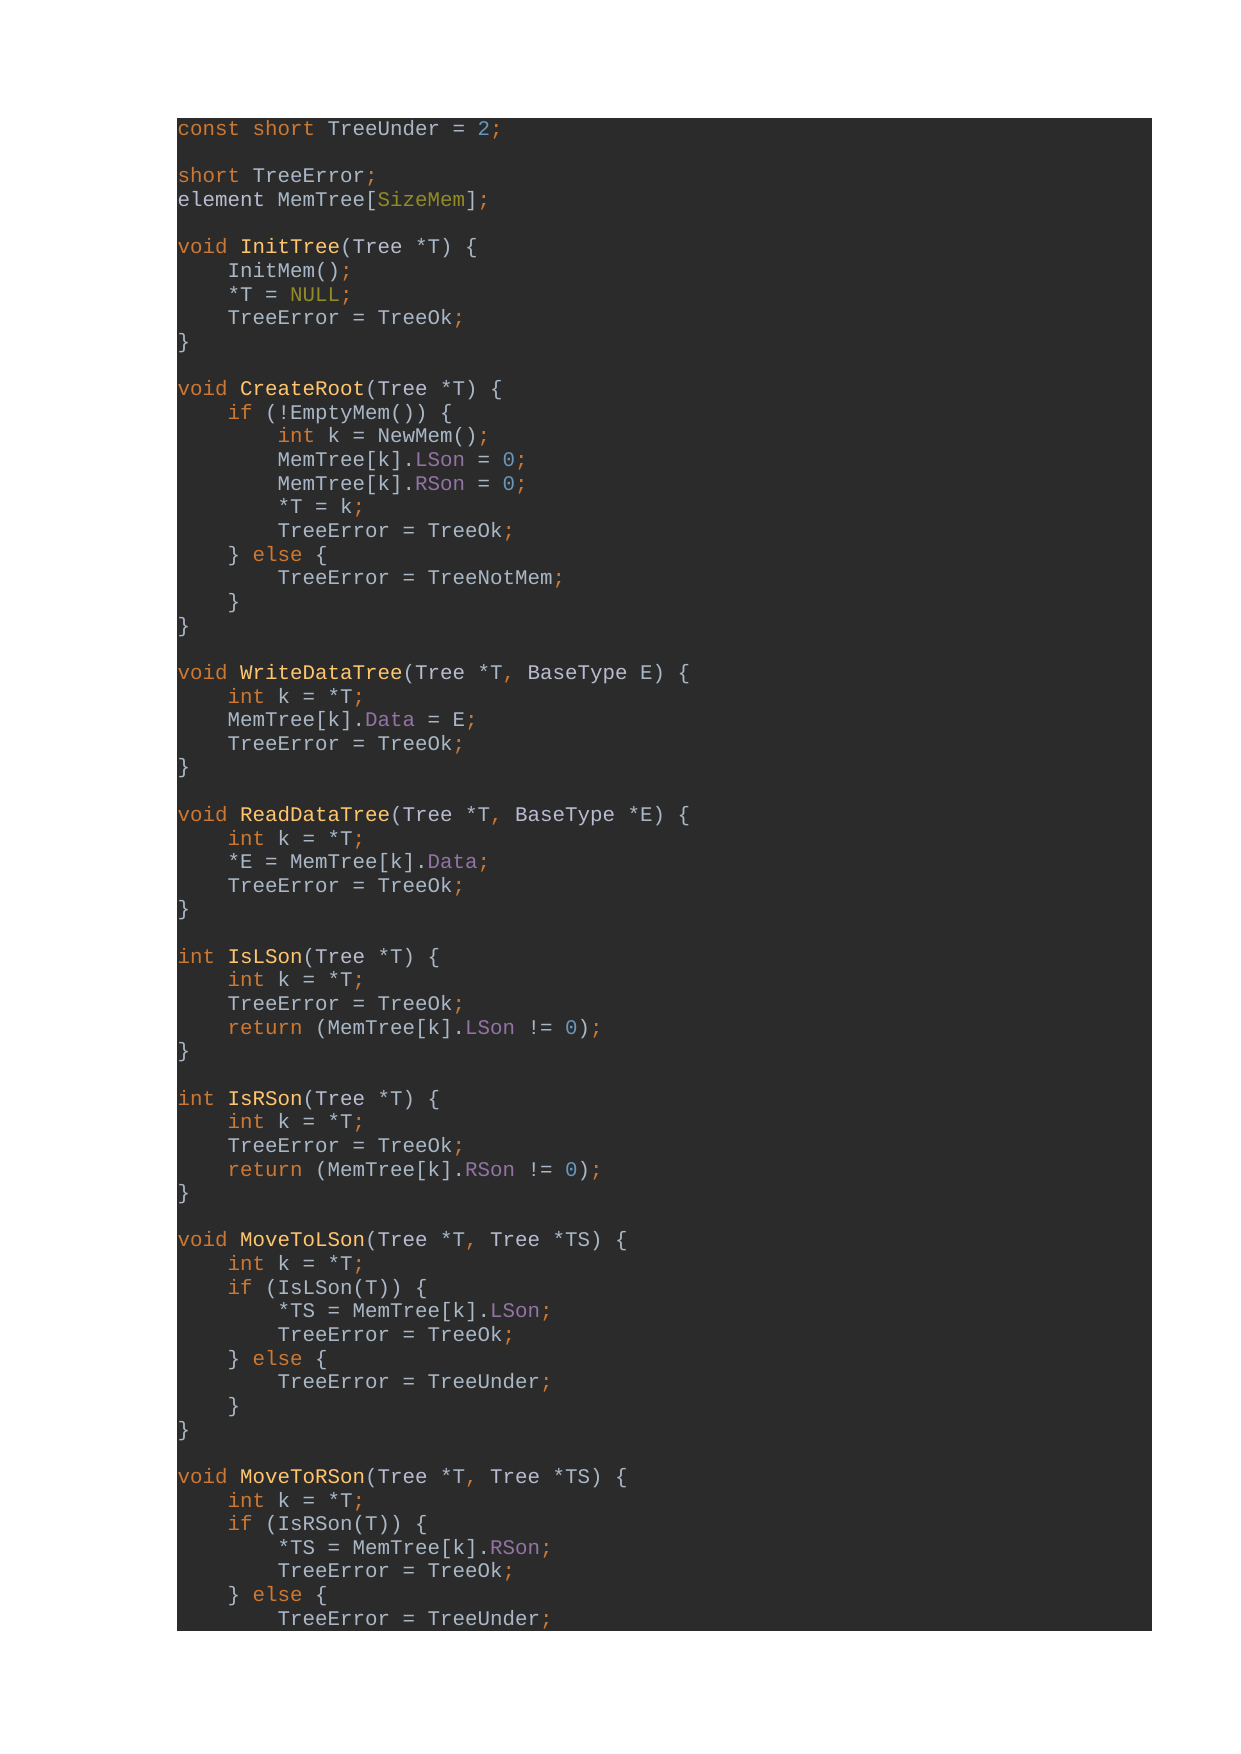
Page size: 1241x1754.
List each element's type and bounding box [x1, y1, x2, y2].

text [177, 118, 1152, 1631]
